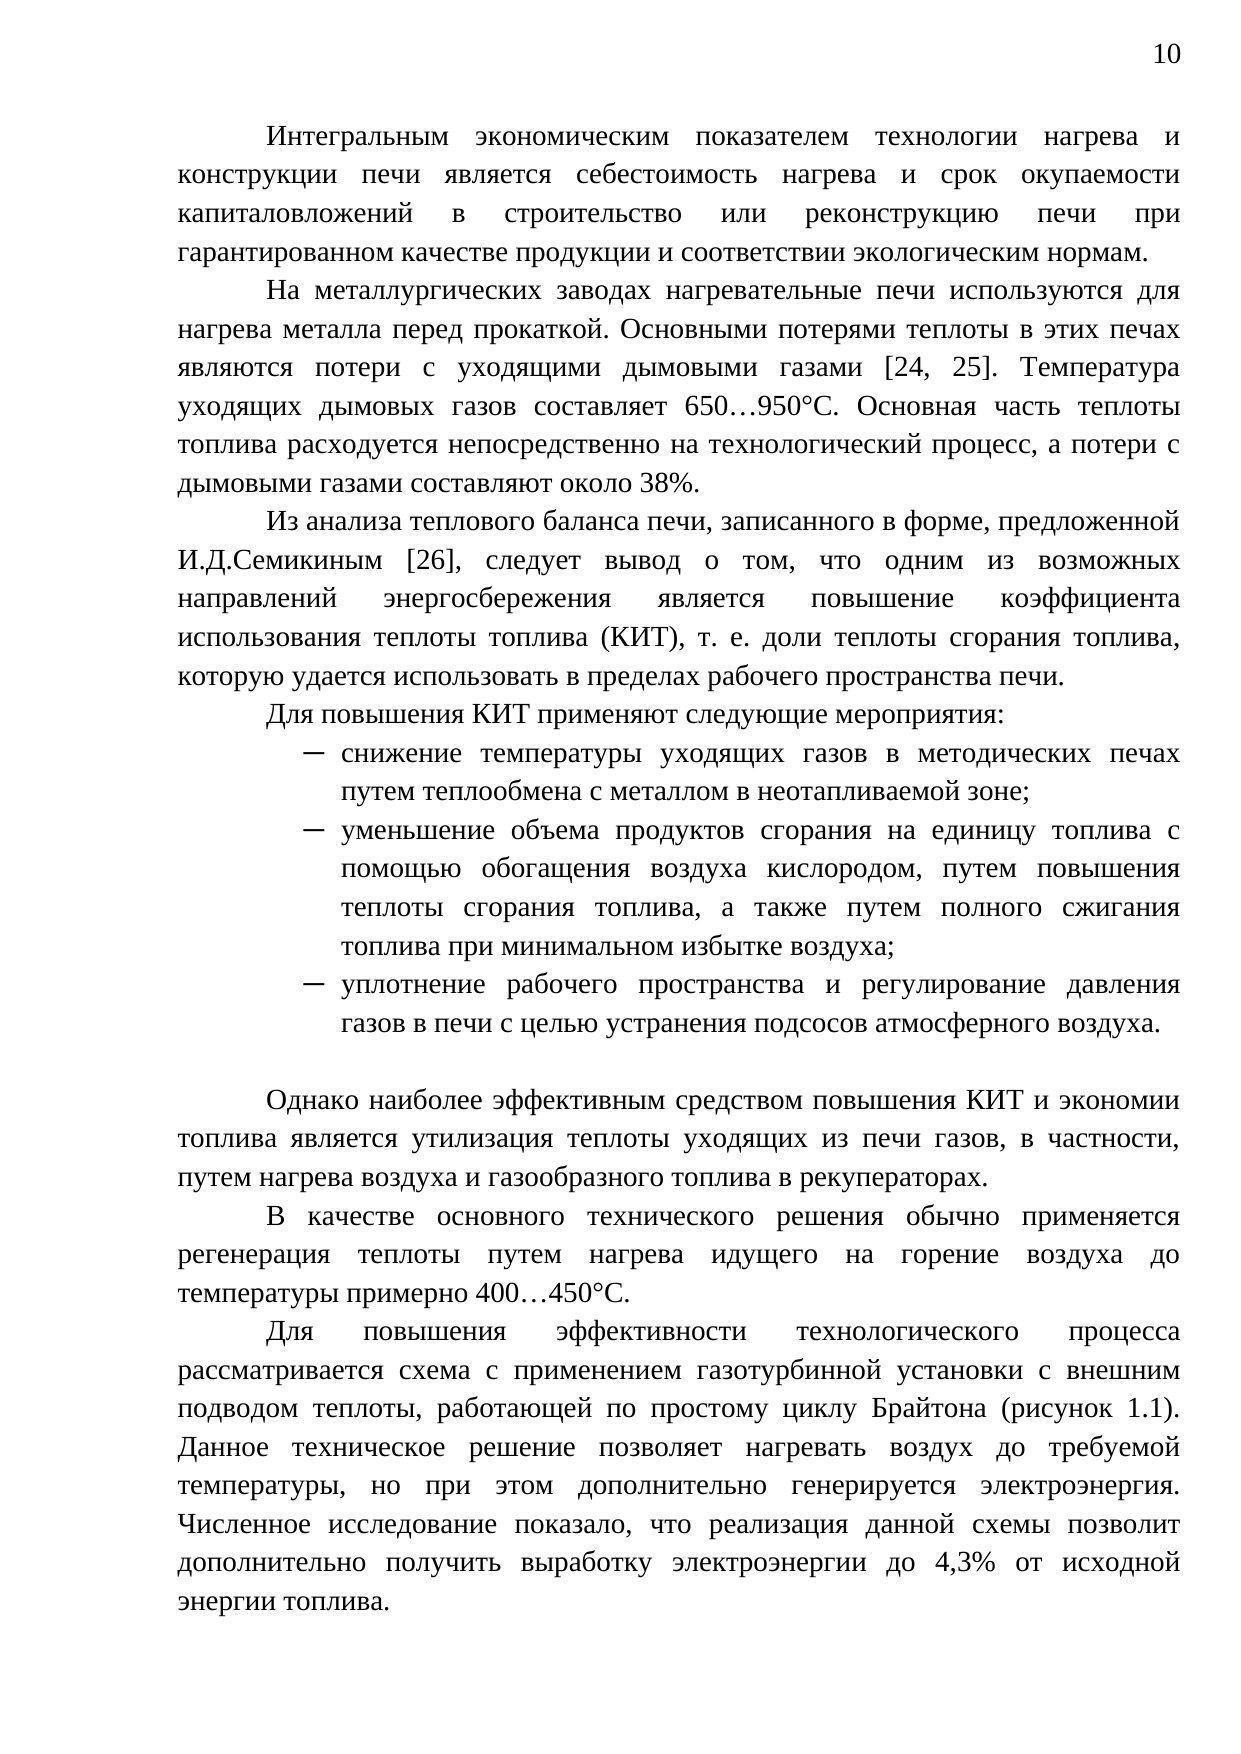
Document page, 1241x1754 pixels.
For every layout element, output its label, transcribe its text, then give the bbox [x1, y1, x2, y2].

text В качестве основного технического решения обычно применяется регенерация теплоты путем нагрева идущего на горение воздуха до температуры примерно 400…450°С. [177, 1198, 1181, 1308]
text Однако наиболее эффективным средством повышения КИТ и экономии топлива является утилизация теплоты уходящих из печи газов, в частности, путем нагрева воздуха и газообразного топлива в рекуператорах. [177, 1082, 1181, 1193]
text Из анализа теплового баланса печи, записанного в форме, предложенной И.Д.Семикиным [26], следует вывод о том, что одним из возможных направлений энергосбережения является повышение коэффициента использования теплоты топлива (КИТ), т. е. доли теплоты сгорания топлива, которую удается использовать в пределах рабочего пространства печи. [177, 503, 1181, 691]
list снижение температуры уходящих газов в методических печах путем теплообмена с металлом в неотапливаемой зоне; [303, 735, 1181, 807]
list уменьшение объема продуктов сгорания на единицу топлива с помощью обогащения воздуха кислородом, путем повышения теплоты сгорания топлива, а также путем полного сжигания топлива при минимальном избытке воздуха; [303, 812, 1181, 961]
text Интегральным экономическим показателем технологии нагрева и конструкции печи является себестоимость нагрева и срок окупаемости капиталовложений в строительство или реконструкцию печи при гарантированном качестве продукции и соответствии экологическим нормам. [177, 118, 1181, 267]
list уплотнение рабочего пространства и регулирование давления газов в печи с целью устранения подсосов атмосферного воздуха. [303, 966, 1181, 1038]
text Для повышения эффективности технологического процесса рассматривается схема с применением газотурбинной установки с внешним подводом теплоты, работающей по простому циклу Брайтона (рисунок 1.1). Данное техническое решение позволяет нагревать воздух до требуемой температуры, но при этом дополнительно генерируется электроэнергия. Численное исследование показало, что реализация данной схемы позволит дополнительно получить выработку электроэнергии до 4,3% от исходной энергии топлива. [177, 1313, 1181, 1617]
text Для повышения КИТ применяют следующие мероприятия: [177, 696, 1181, 730]
text На металлургических заводах нагревательные печи используются для нагрева металла перед прокаткой. Основными потерями теплоты в этих печах являются потери с уходящими дымовыми газами [24, 25]. Температура уходящих дымовых газов составляет 650…950°С. Основная часть теплоты топлива расходуется непосредственно на технологический процесс, а потери с дымовыми газами составляют около 38%. [177, 272, 1181, 498]
